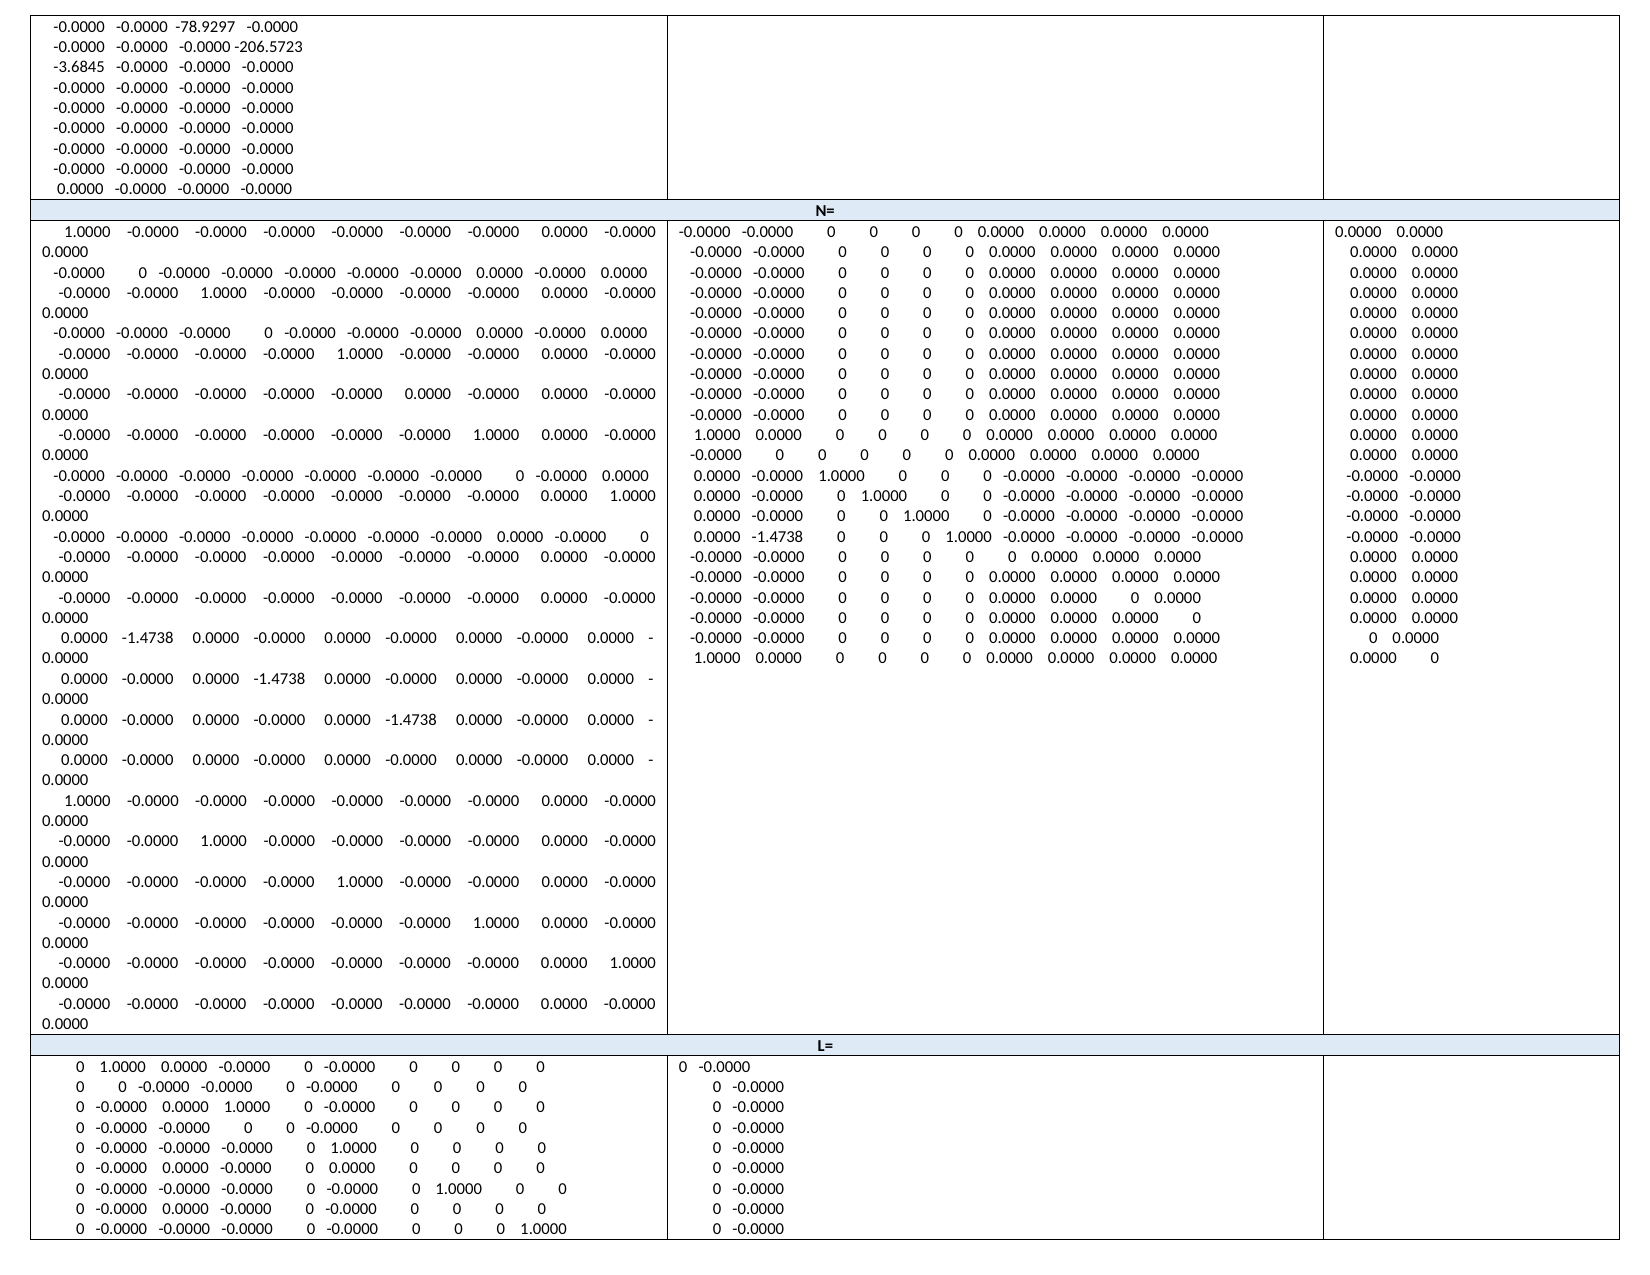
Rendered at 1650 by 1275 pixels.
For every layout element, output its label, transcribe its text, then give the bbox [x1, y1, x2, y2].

table_cell [668, 16, 1323, 199]
table_cell L= [31, 1035, 1619, 1055]
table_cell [668, 1056, 1323, 1239]
table_cell 0.0000 0.0000 0.0000 0.0000 0.0000 0.0000 0.0000 0.0000 0.0000 0.0000 0.0000 0.0000 0.0000 0.0000 0.0000 0.0000 0.0000 0.0000 0.0000 0.0000 0.0000 0.0000 0.0000 0.0000 -0.0000 -0.0000 -0.0000 -0.0000 -0.0000 -0.0000 -0.0000 -0.0000 0.0000 0.0000 0.0000 0.0000 0.0000 0.0000 0.0000 0.0000 0 0.0000 0.0000 0 [1324, 221, 1619, 1034]
table_cell 1.0000 -0.0000 -0.0000 -0.0000 -0.0000 -0.0000 -0.0000 0.0000 -0.0000 0.0000 -0.0000 0 -0.0000 -0.0000 -0.0000 -0.0000 -0.0000 0.0000 -0.0000 0.0000 -0.0000 -0.0000 1.0000 -0.0000 -0.0000 -0.0000 -0.0000 0.0000 -0.0000 0.0000 -0.0000 -0.0000 -0.0000 0 -0.0000 -0.0000 -0.0000 0.0000 -0.0000 0.0000 -0.0000 -0.0000 -0.0000 -0.0000 1.0000 -0.0000 -0.0000 0.0000 -0.0000 0.0000 -0.0000 -0.0000 -0.0000 -0.0000 -0.0000 0.0000 -0.0000 0.0000 -0.0000 0.0000 -0.0000 -0.0000 -0.0000 -0.0000 -0.0000 -0.0000 1.0000 0.0000 -0.0000 0.0000 -0.0000 -0.0000 -0.0000 -0.0000 -0.0000 -0.0000 -0.0000 0 -0.0000 0.0000 -0.0000 -0.0000 -0.0000 -0.0000 -0.0000 -0.0000 -0.0000 0.0000 1.0000 0.0000 -0.0000 -0.0000 -0.0000 -0.0000 -0.0000 -0.0000 -0.0000 0.0000 -0.0000 0 -0.0000 -0.0000 -0.0000 -0.0000 -0.0000 -0.0000 -0.0000 0.0000 -0.0000 0.0000 -0.0000 -0.0000 -0.0000 -0.0000 -0.0000 -0.0000 -0.0000 0.0000 -0.0000 0.0000 0.0000 -1.4738 0.0000 -0.0000 0.0000 -0.0000 0.0000 -0.0000 0.0000 -0.0000 0.0000 -0.0000 0.0000 -1.4738 0.0000 -0.0000 0.0000 -0.0000 0.0000 -0.0000 0.0000 -0.0000 0.0000 -0.0000 0.0000 -1.4738 0.0000 -0.0000 0.0000 -0.0000 0.0000 -0.0000 0.0000 -0.0000 0.0000 -0.0000 0.0000 -0.0000 0.0000 -0.0000 1.0000 -0.0000 -0.0000 -0.0000 -0.0000 -0.0000 -0.0000 0.0000 -0.0000 0.0000 -0.0000 -0.0000 1.0000 -0.0000 -0.0000 -0.0000 -0.0000 0.0000 -0.0000 0.0000 -0.0000 -0.0000 -0.0000 -0.0000 1.0000 -0.0000 -0.0000 0.0000 -0.0000 0.0000 -0.0000 -0.0000 -0.0000 -0.0000 -0.0000 -0.0000 1.0000 0.0000 -0.0000 0.0000 -0.0000 -0.0000 -0.0000 -0.0000 -0.0000 -0.0000 -0.0000 0.0000 1.0000 0.0000 -0.0000 -0.0000 -0.0000 -0.0000 -0.0000 -0.0000 -0.0000 0.0000 -0.0000 0.0000 [31, 221, 667, 1034]
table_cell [31, 1056, 667, 1239]
table_cell -0.0000 -0.0000 0 0 0 0 0.0000 0.0000 0.0000 0.0000 -0.0000 -0.0000 0 0 0 0 0.0000 0.0000 0.0000 0.0000 -0.0000 -0.0000 0 0 0 0 0.0000 0.0000 0.0000 0.0000 -0.0000 -0.0000 0 0 0 0 0.0000 0.0000 0.0000 0.0000 -0.0000 -0.0000 0 0 0 0 0.0000 0.0000 0.0000 0.0000 -0.0000 -0.0000 0 0 0 0 0.0000 0.0000 0.0000 0.0000 -0.0000 -0.0000 0 0 0 0 0.0000 0.0000 0.0000 0.0000 -0.0000 -0.0000 0 0 0 0 0.0000 0.0000 0.0000 0.0000 -0.0000 -0.0000 0 0 0 0 0.0000 0.0000 0.0000 0.0000 -0.0000 -0.0000 0 0 0 0 0.0000 0.0000 0.0000 0.0000 1.0000 0.0000 0 0 0 0 0.0000 0.0000 0.0000 0.0000 -0.0000 0 0 0 0 0 0.0000 0.0000 0.0000 0.0000 0.0000 -0.0000 1.0000 0 0 0 -0.0000 -0.0000 -0.0000 -0.0000 0.0000 -0.0000 0 1.0000 0 0 -0.0000 -0.0000 -0.0000 -0.0000 0.0000 -0.0000 0 0 1.0000 0 -0.0000 -0.0000 -0.0000 -0.0000 0.0000 -1.4738 0 0 0 1.0000 -0.0000 -0.0000 -0.0000 -0.0000 -0.0000 -0.0000 0 0 0 0 0 0.0000 0.0000 0.0000 -0.0000 -0.0000 0 0 0 0 0.0000 0.0000 0.0000 0.0000 -0.0000 -0.0000 0 0 0 0 0.0000 0.0000 0 0.0000 -0.0000 -0.0000 0 0 0 0 0.0000 0.0000 0.0000 0 -0.0000 -0.0000 0 0 0 0 0.0000 0.0000 0.0000 0.0000 1.0000 0.0000 0 0 0 0 0.0000 0.0000 0.0000 0.0000 [668, 221, 1323, 1034]
table_cell [1324, 1056, 1619, 1239]
table_cell [1324, 16, 1619, 199]
table_cell N= [31, 200, 1619, 220]
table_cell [31, 16, 667, 199]
